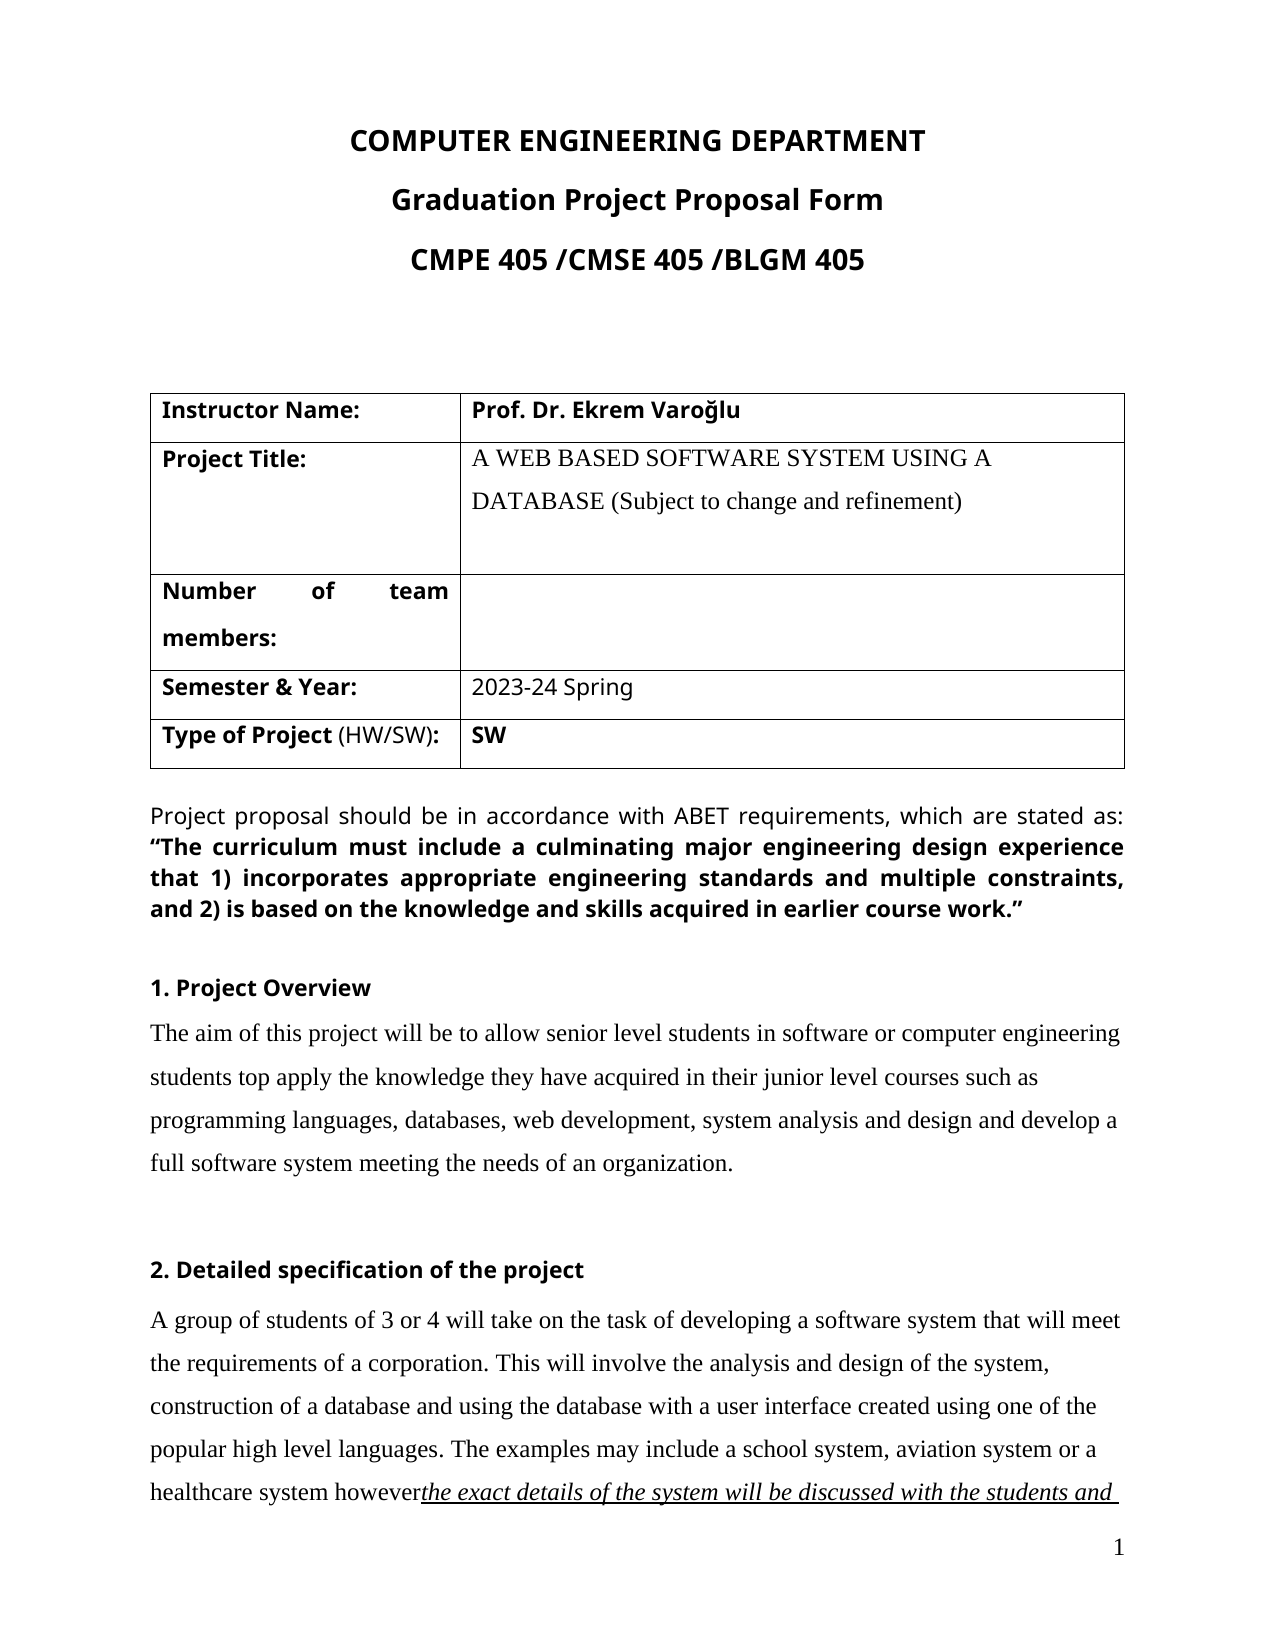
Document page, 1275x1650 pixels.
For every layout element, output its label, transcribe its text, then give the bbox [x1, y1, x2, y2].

title COMPUTER ENGINEERING DEPARTMENT [150, 120, 1125, 160]
table_cell 2023-24 Spring [461, 671, 1124, 718]
table_cell A WEB BASED SOFTWARE SYSTEM USING A DATABASE (Subject to change and refinement) [461, 443, 1124, 574]
list 2. Detailed specification of the project [150, 1254, 1125, 1286]
subtitle 1. Project Overview [150, 972, 1125, 1003]
table_header Prof. Dr. Ekrem Varoğlu [461, 394, 1124, 442]
table_header Instructor Name: [151, 394, 460, 442]
table_cell SW [461, 720, 1124, 767]
table_cell Project Title: [151, 443, 460, 574]
text The aim of this project will be to allow senior level students in software or computer engineering students top apply the knowledge they have acquired in their junior level courses such as programming languages, databases, web development, system analysis and design and develop a full software system meeting the needs of an organization. [150, 1018, 1125, 1177]
title CMPE 405 /CMSE 405 /BLGM 405 [150, 239, 1125, 279]
table_cell [461, 575, 1124, 669]
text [150, 1305, 1125, 1506]
title Graduation Project Proposal Form [150, 179, 1125, 219]
table_cell Type of Project (HW/SW): [151, 720, 460, 767]
table_cell Semester & Year: [151, 671, 460, 718]
table_cell Number of team members: [151, 575, 460, 669]
subtitle Project proposal should be in accordance with ABET requirements, which are stated as: “The curriculum must include a culminating major engineering design experience that 1) incorporates appropriate engineering standards and multiple constraints, and 2) is based on the knowledge and skills acquired in earlier course work.” [150, 800, 1125, 925]
